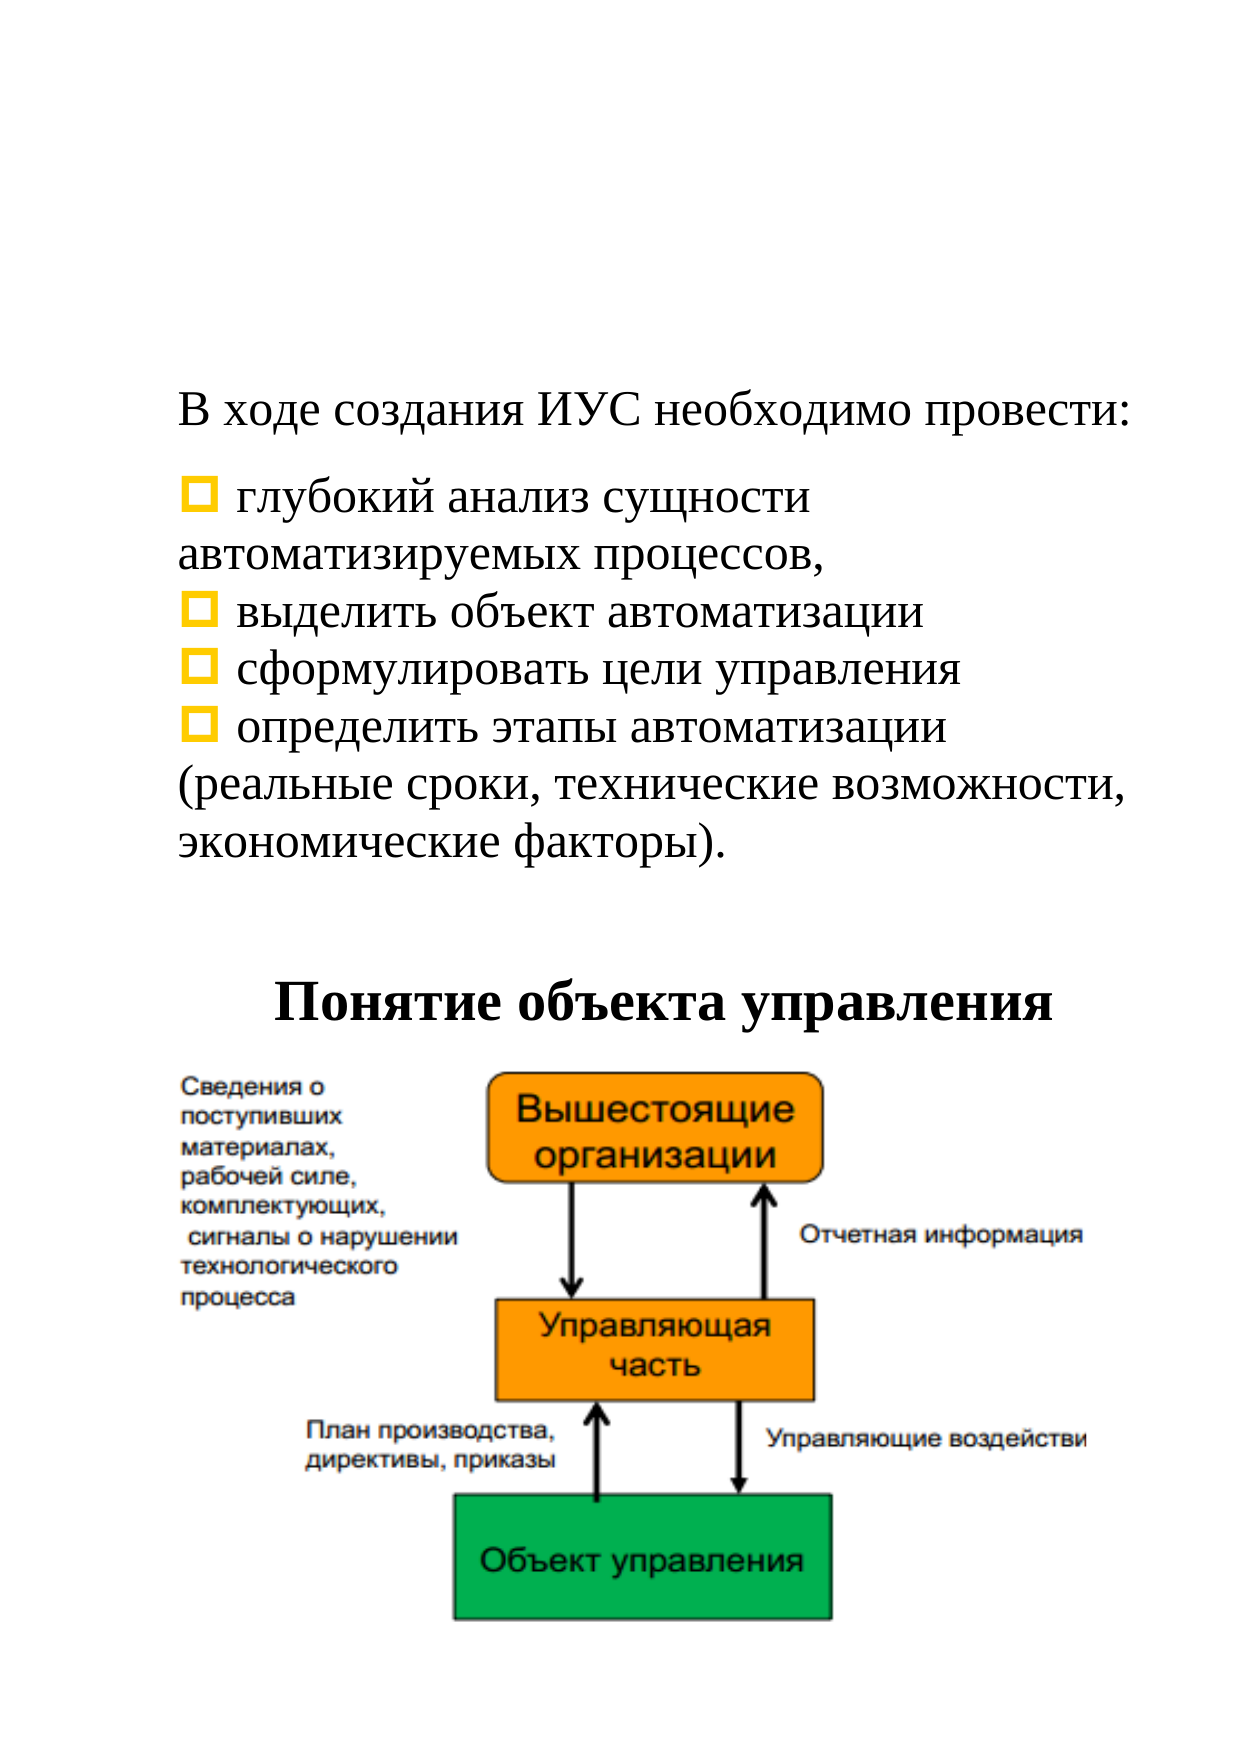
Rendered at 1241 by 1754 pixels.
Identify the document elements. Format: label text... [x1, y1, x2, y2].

text определить этапы автоматизации (реальные сроки, технические возможности, экономические факторы). [177, 696, 1152, 868]
text Понятие объекта управления [177, 966, 1152, 1033]
text В ходе создания ИУС необходимо провести: [177, 379, 1152, 436]
text выделить объект автоматизации [177, 581, 1152, 638]
picture [177, 1063, 1087, 1628]
text глубокий анализ сущности автоматизируемых процессов, [177, 466, 1152, 581]
text сформулировать цели управления [177, 638, 1152, 696]
